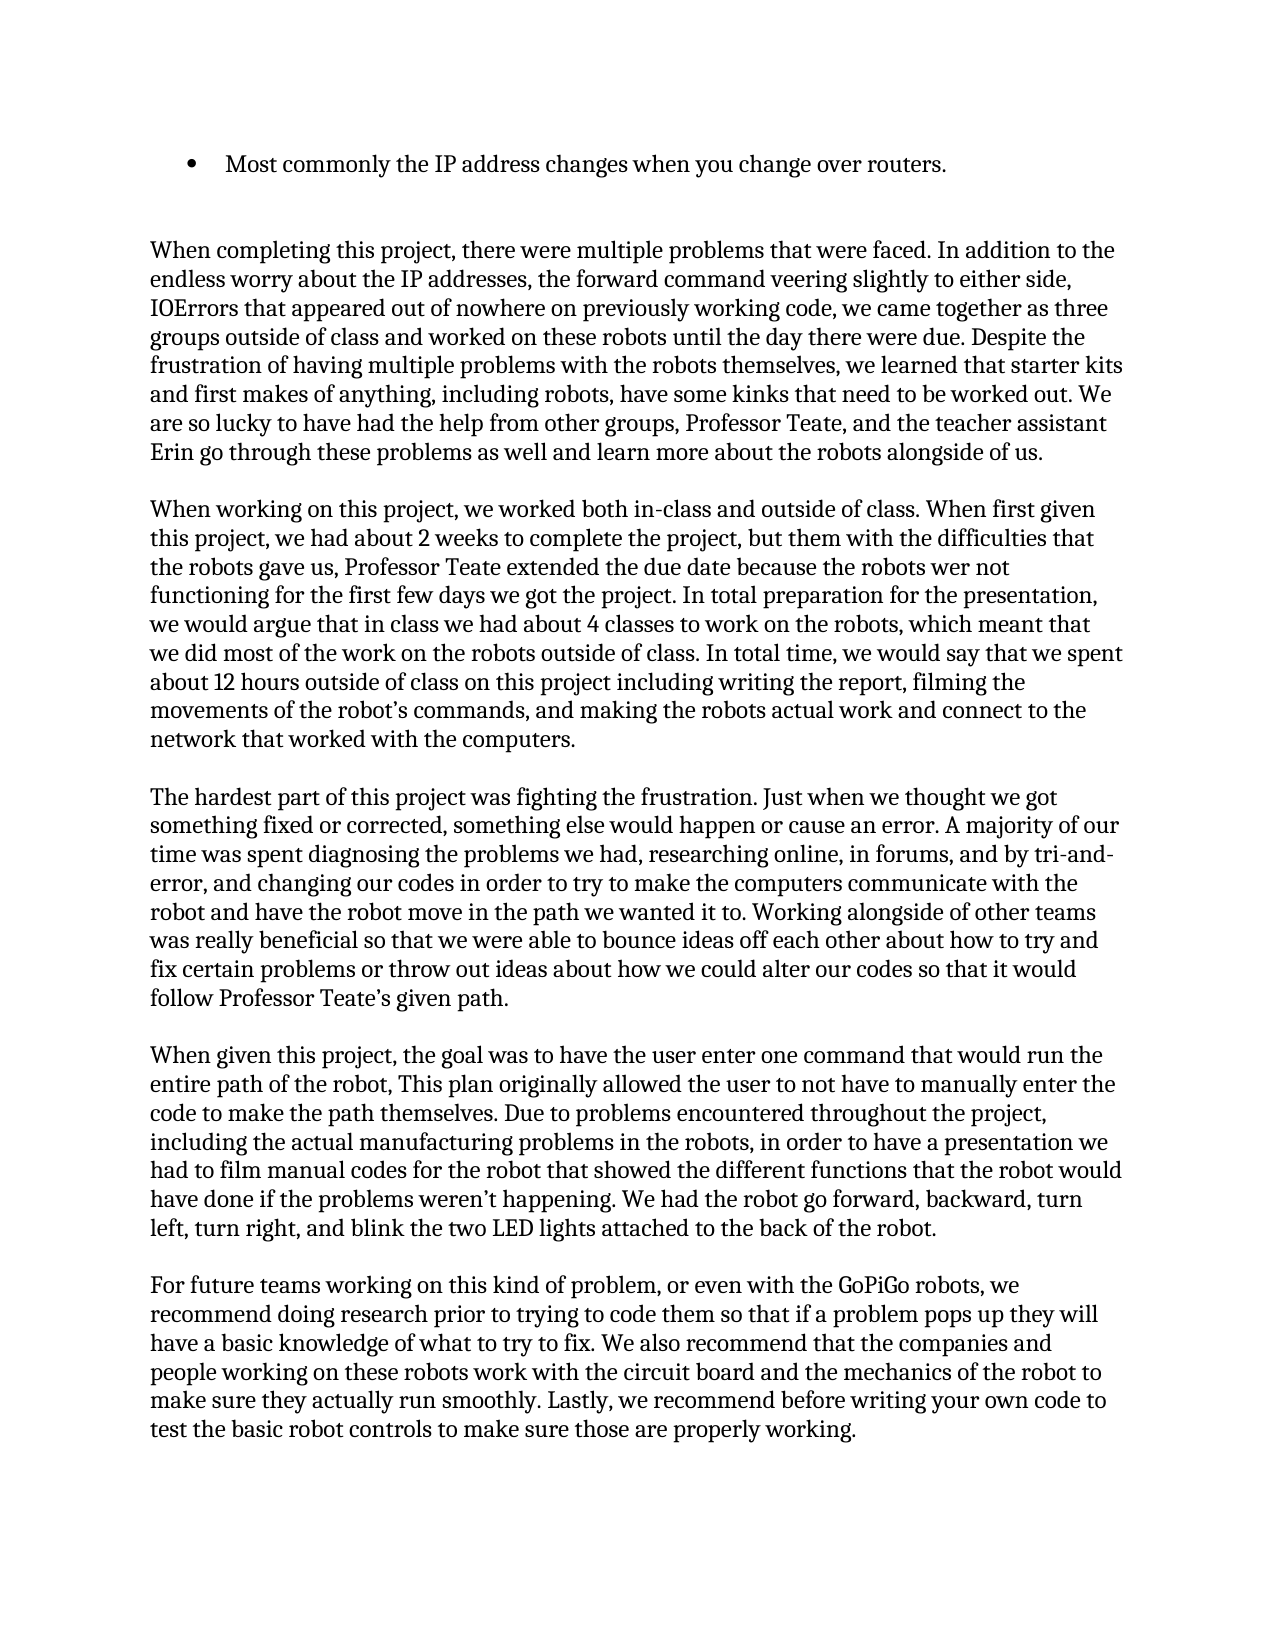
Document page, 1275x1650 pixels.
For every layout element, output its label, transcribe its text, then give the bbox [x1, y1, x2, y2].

text When given this project, the goal was to have the user enter one command that would run the entire path of the robot, This plan originally allowed the user to not have to manually enter the code to make the path themselves. Due to problems encountered throughout the project, including the actual manufacturing problems in the robots, in order to have a presentation we had to film manual codes for the robot that showed the different functions that the robot would have done if the problems weren’t happening. We had the robot go forward, backward, turn left, turn right, and blink the two LED lights attached to the back of the robot. [150, 1041, 1125, 1242]
text For future teams working on this kind of problem, or even with the GoPiGo robots, we recommend doing research prior to trying to code them so that if a problem pops up they will have a basic knowledge of what to try to fix. We also recommend that the companies and people working on these robots work with the circuit board and the mechanics of the robot to make sure they actually run smoothly. Lastly, we recommend before writing your own code to test the basic robot controls to make sure those are properly working. [150, 1271, 1125, 1444]
text When completing this project, there were multiple problems that were faced. In addition to the endless worry about the IP addresses, the forward command veering slightly to either side, IOErrors that appeared out of nowhere on previously working code, we came together as three groups outside of class and worked on these robots until the day there were due. Despite the frustration of having multiple problems with the robots themselves, we learned that starter kits and first makes of anything, including robots, have some kinks that need to be worked out. We are so lucky to have had the help from other groups, Professor Teate, and the teacher assistant Erin go through these problems as well and learn more about the robots alongside of us. [150, 236, 1125, 466]
text When working on this project, we worked both in-class and outside of class. When first given this project, we had about 2 weeks to complete the project, but them with the difficulties that the robots gave us, Professor Teate extended the due date because the robots wer not functioning for the first few days we got the project. In total preparation for the presentation, we would argue that in class we had about 4 classes to work on the robots, which meant that we did most of the work on the robots outside of class. In total time, we would say that we spent about 12 hours outside of class on this project including writing the report, filming the movements of the robot’s commands, and making the robots actual work and connect to the network that worked with the computers. [150, 495, 1125, 754]
list Most commonly the IP address changes when you change over routers. [187, 150, 1125, 179]
text The hardest part of this project was fighting the frustration. Just when we thought we got something fixed or corrected, something else would happen or cause an error. A majority of our time was spent diagnosing the problems we had, researching online, in forums, and by tri-and-error, and changing our codes in order to try to make the computers communicate with the robot and have the robot move in the path we wanted it to. Working alongside of other teams was really beneficial so that we were able to bounce ideas off each other about how to try and fix certain problems or throw out ideas about how we could alter our codes so that it would follow Professor Teate’s given path. [150, 782, 1125, 1012]
